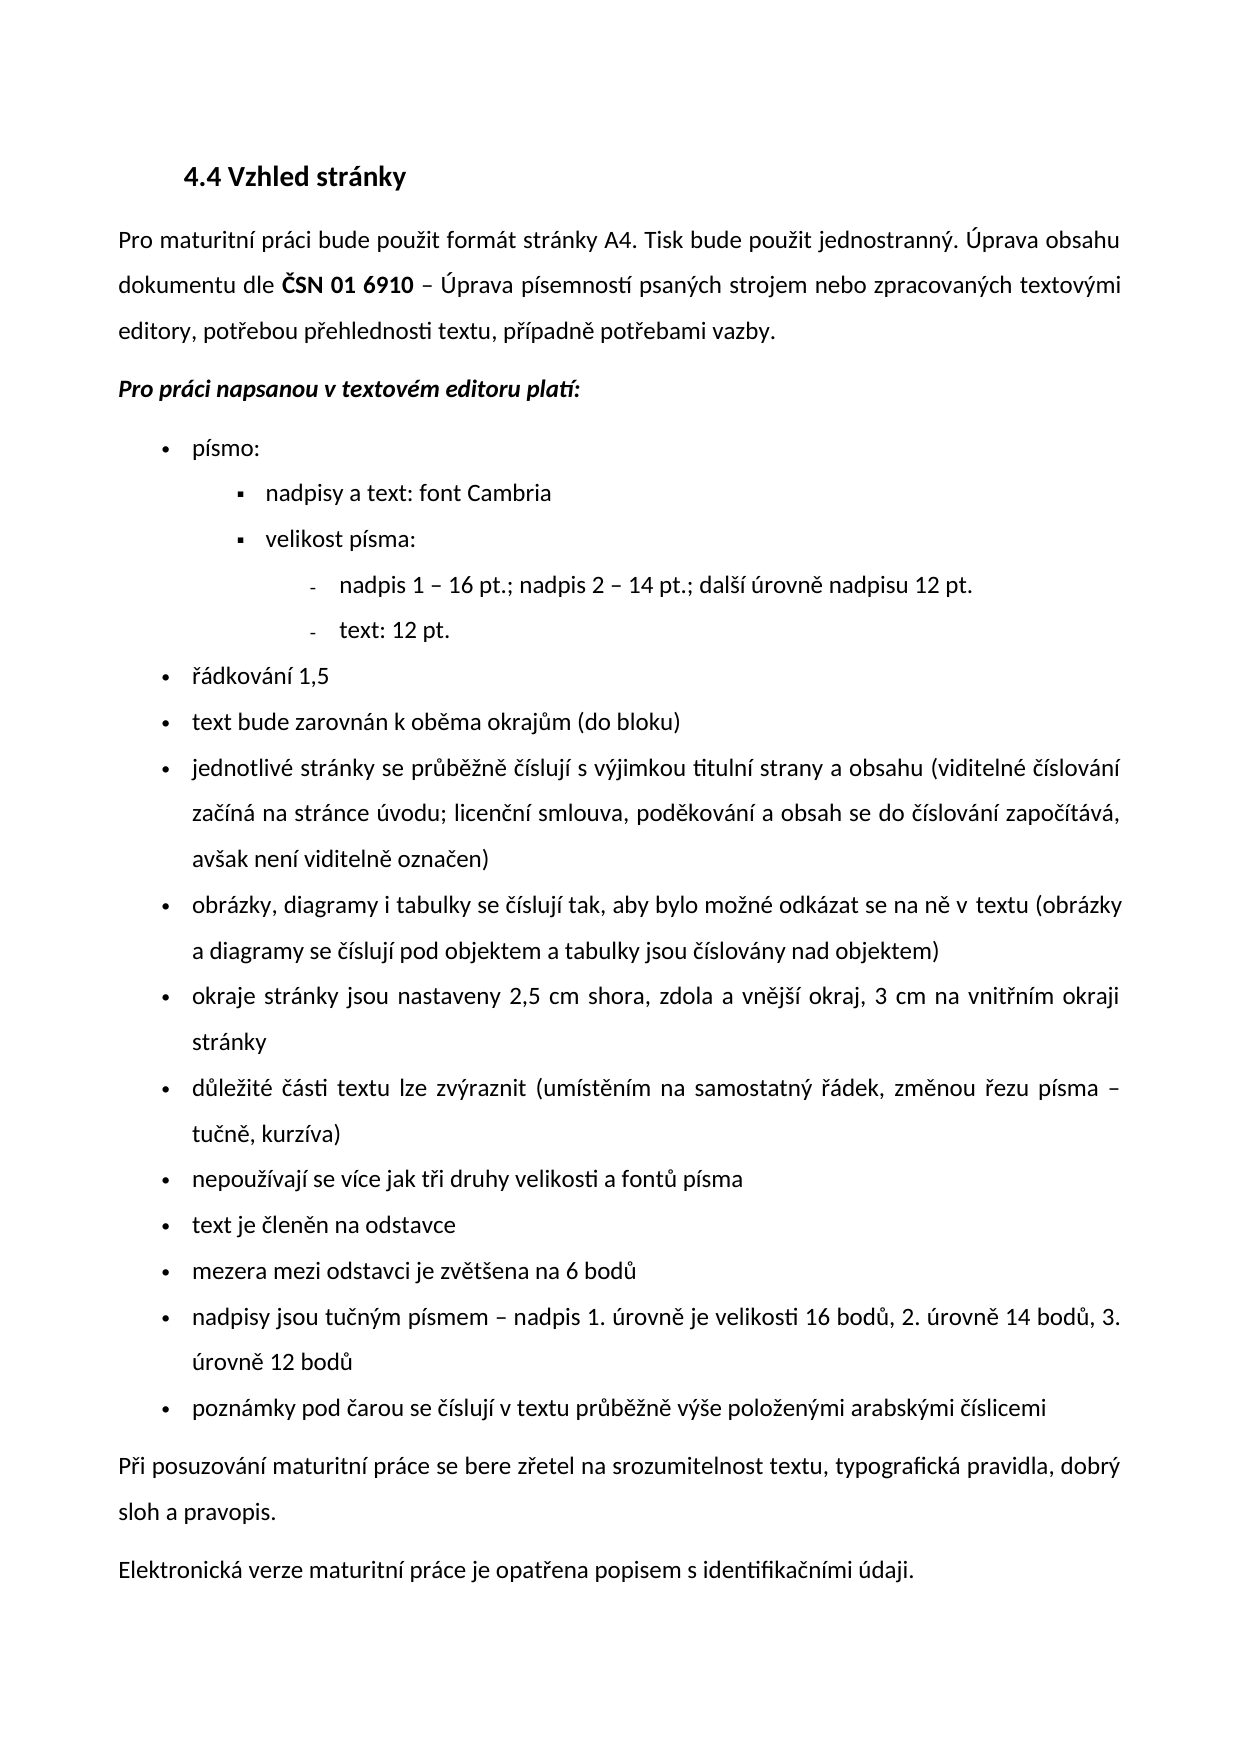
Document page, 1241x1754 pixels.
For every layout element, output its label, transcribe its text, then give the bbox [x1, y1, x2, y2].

list text bude zarovnán k oběma okrajům (do bloku) [162, 706, 1122, 737]
subtitle Vzhled stránky [177, 158, 1122, 193]
list text je členěn na odstavce [162, 1209, 1122, 1240]
list poznámky pod čarou se číslují v textu průběžně výše položenými arabskými číslicemi [162, 1392, 1122, 1423]
text Pro maturitní práci bude použit formát stránky A4. Tisk bude použit jednostranný. Úprava obsahu dokumentu dle ČSN 01 6910 – Úprava písemností psaných strojem nebo zpracovaných textovými editory, potřebou přehlednosti textu, případně potřebami vazby. [118, 224, 1122, 346]
list jednotlivé stránky se průběžně číslují s výjimkou titulní strany a obsahu (viditelné číslování začíná na stránce úvodu; licenční smlouva, poděkování a obsah se do číslování započítává, avšak není viditelně označen) [162, 752, 1122, 874]
list důležité části textu lze zvýraznit (umístěním na samostatný řádek, změnou řezu písma – tučně, kurzíva) [162, 1072, 1122, 1148]
text Elektronická verze maturitní práce je opatřena popisem s identifikačními údaji. [118, 1554, 1122, 1585]
text Při posuzování maturitní práce se bere zřetel na srozumitelnost textu, typografická pravidla, dobrý sloh a pravopis. [118, 1450, 1122, 1527]
list nadpisy jsou tučným písmem – nadpis 1. úrovně je velikosti 16 bodů, 2. úrovně 14 bodů, 3. úrovně 12 bodů [162, 1301, 1122, 1377]
list okraje stránky jsou nastaveny 2,5 cm shora, zdola a vnější okraj, na vnitřním okraji stránky [162, 981, 1122, 1057]
list řádkování 1,5 [162, 660, 1122, 691]
text Pro práci napsanou v textovém editoru platí: [118, 373, 1122, 404]
list nadpis 1 – 16 pt.; nadpis 2 – 14 pt.; další úrovně nadpisu 12 pt. [309, 569, 1122, 599]
list mezera mezi odstavci je zvětšena na 6 bodů [162, 1255, 1122, 1285]
list velikost písma: [236, 523, 1122, 554]
list text: 12 pt. [309, 615, 1122, 645]
list písmo: [162, 432, 1122, 462]
list nepoužívají se více jak tři druhy velikosti a fontů písma [162, 1163, 1122, 1194]
list obrázky, diagramy i tabulky se číslují tak, aby bylo možné odkázat se na ně v textu (obrázky a diagramy se číslují pod objektem a tabulky jsou číslovány nad objektem) [162, 889, 1122, 965]
list nadpisy a text: font Cambria [236, 477, 1122, 508]
